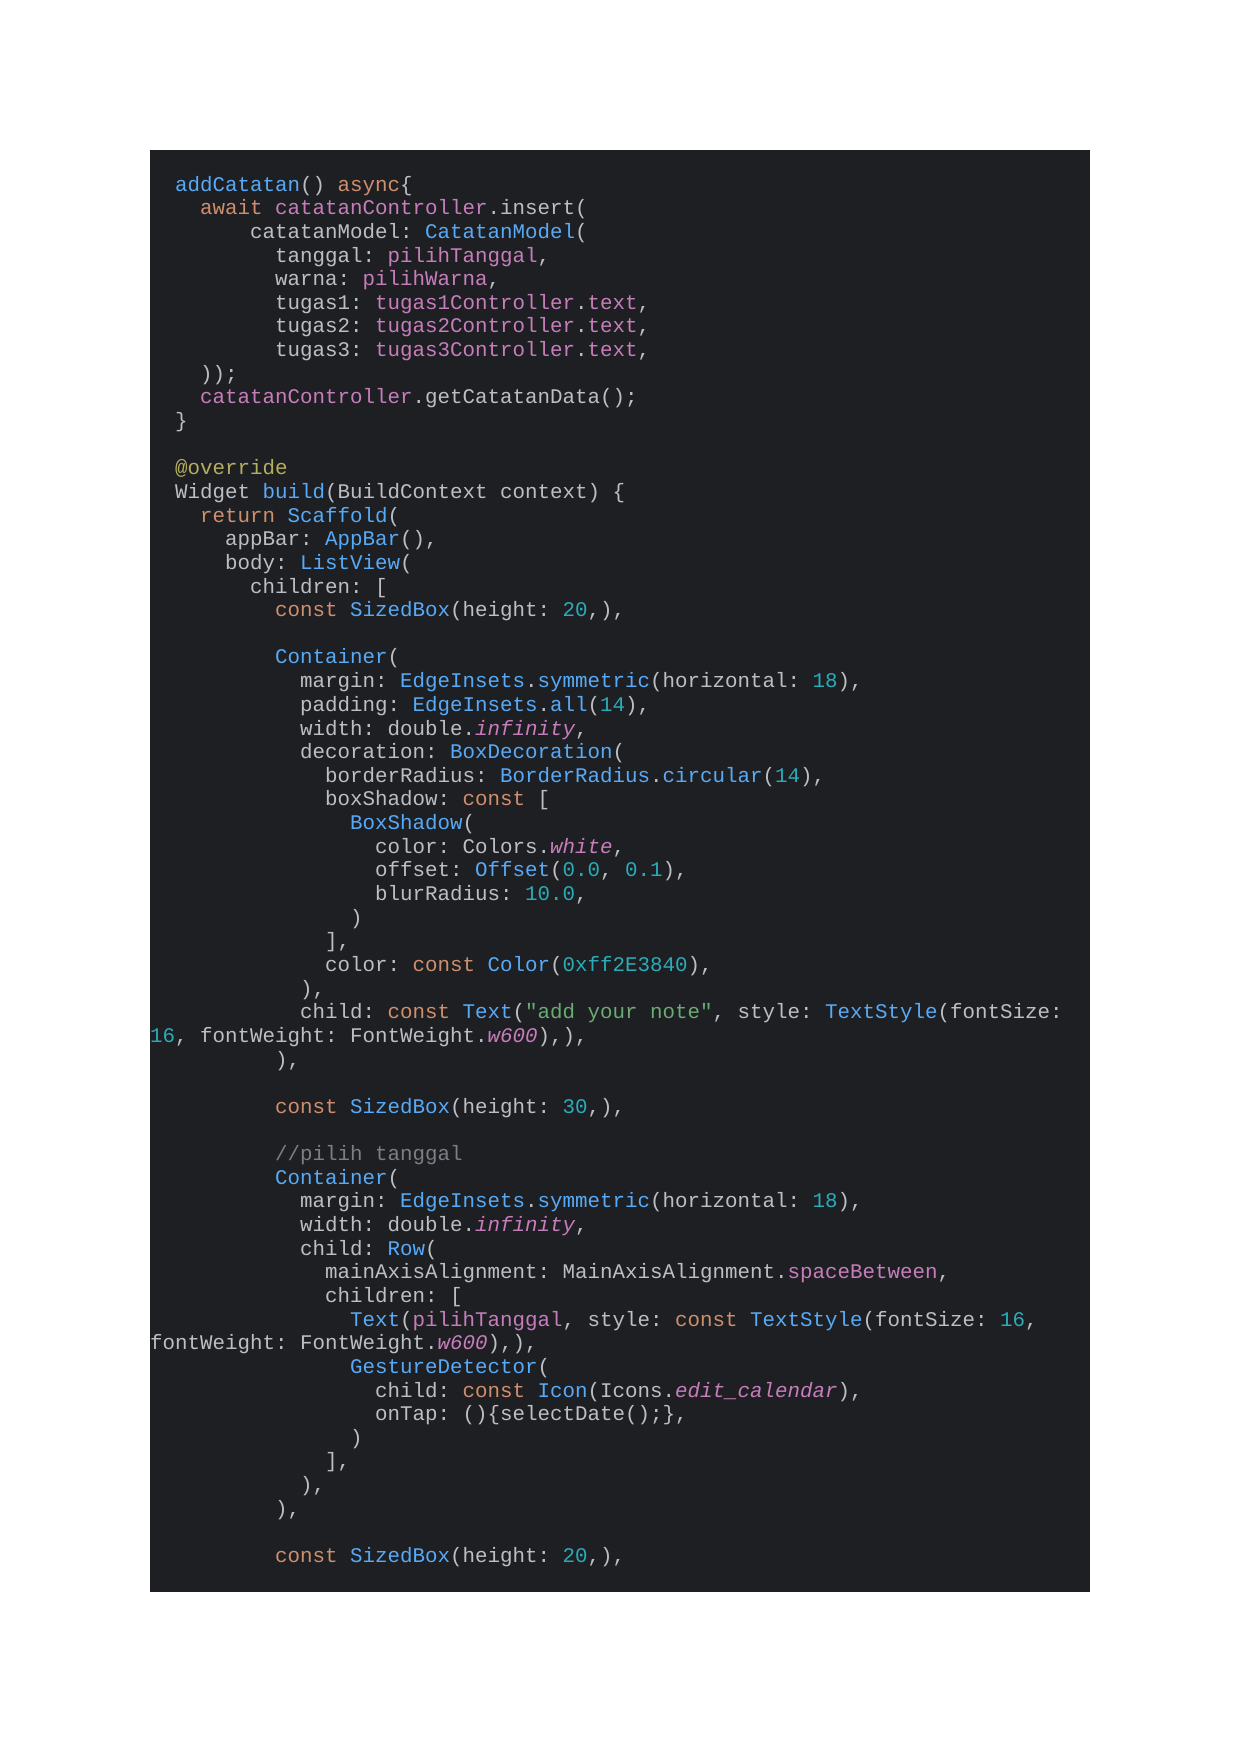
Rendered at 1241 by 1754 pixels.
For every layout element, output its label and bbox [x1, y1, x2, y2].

text [150, 150, 1090, 1592]
